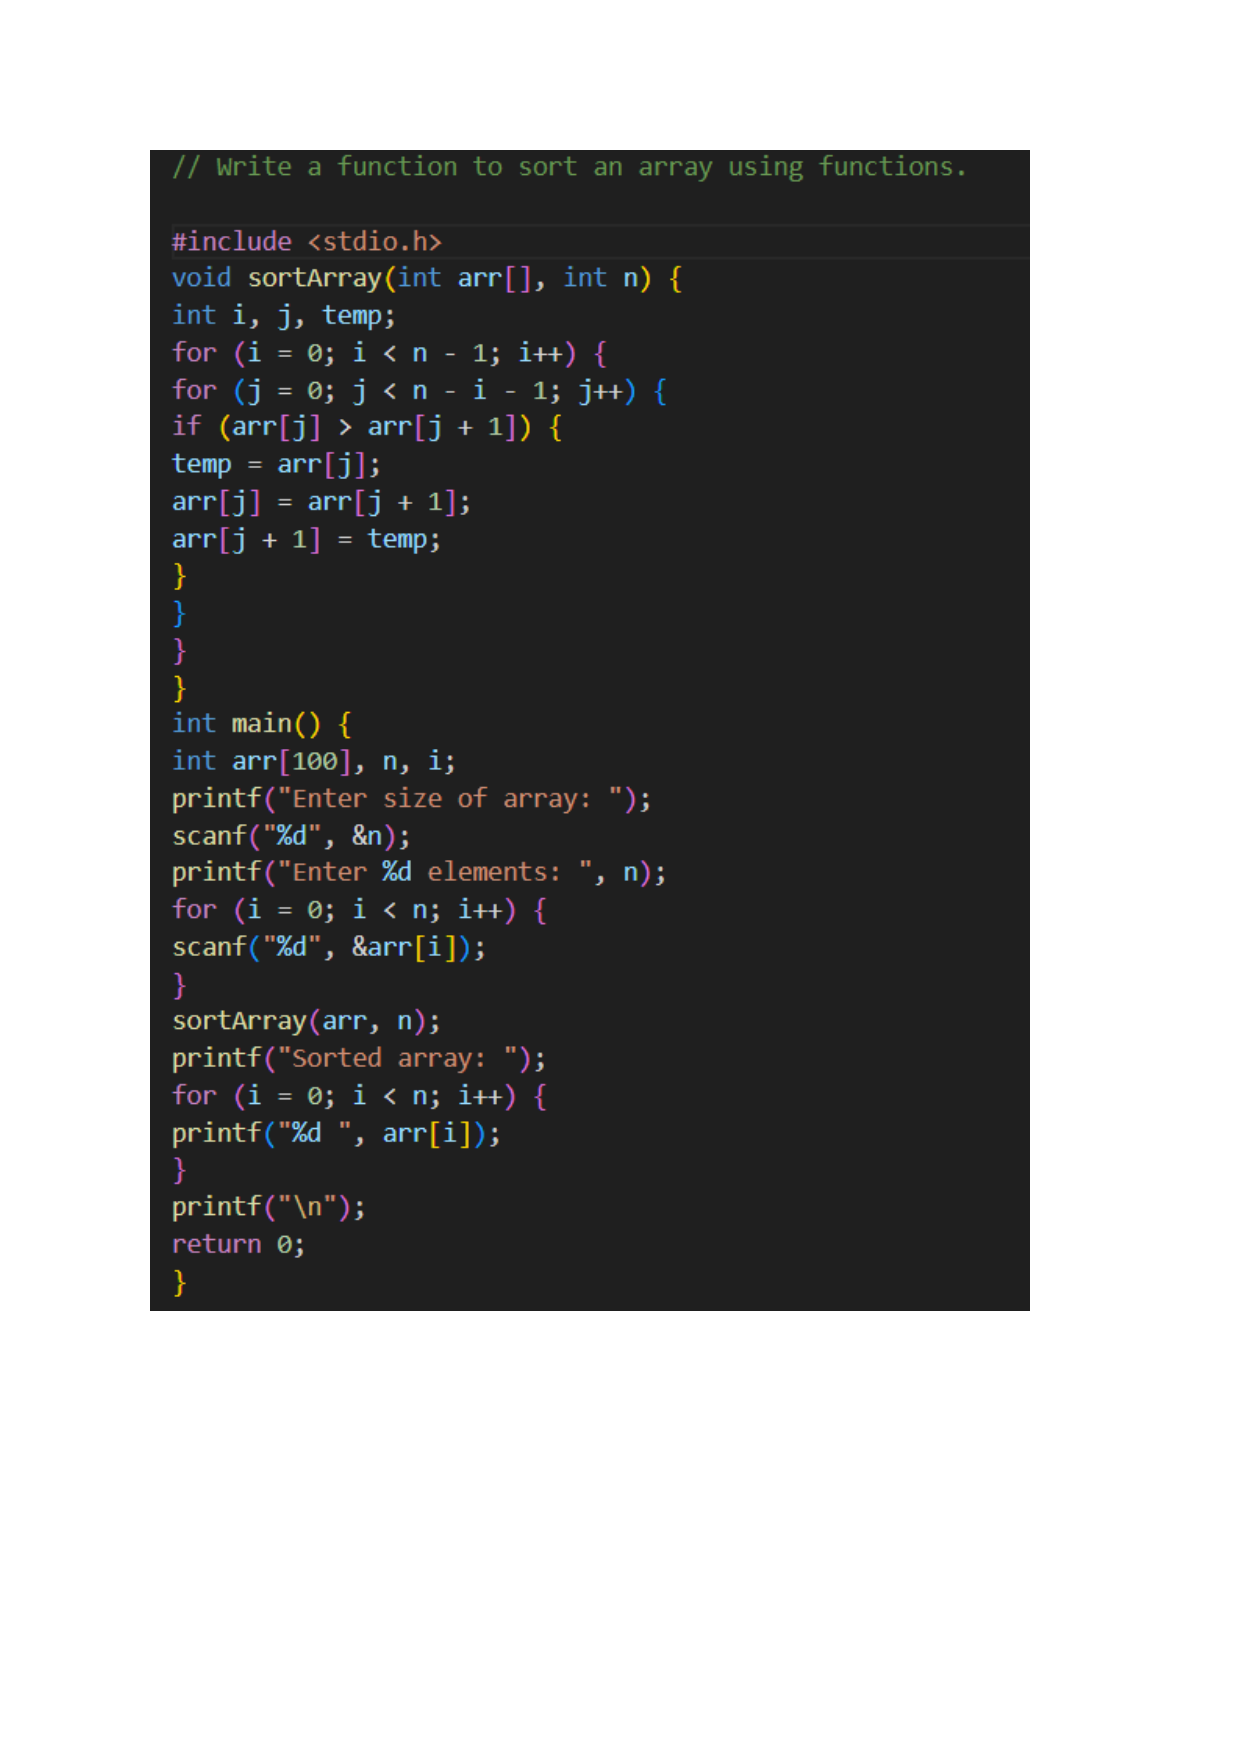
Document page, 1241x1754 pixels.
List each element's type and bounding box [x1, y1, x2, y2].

picture [150, 150, 1030, 1311]
